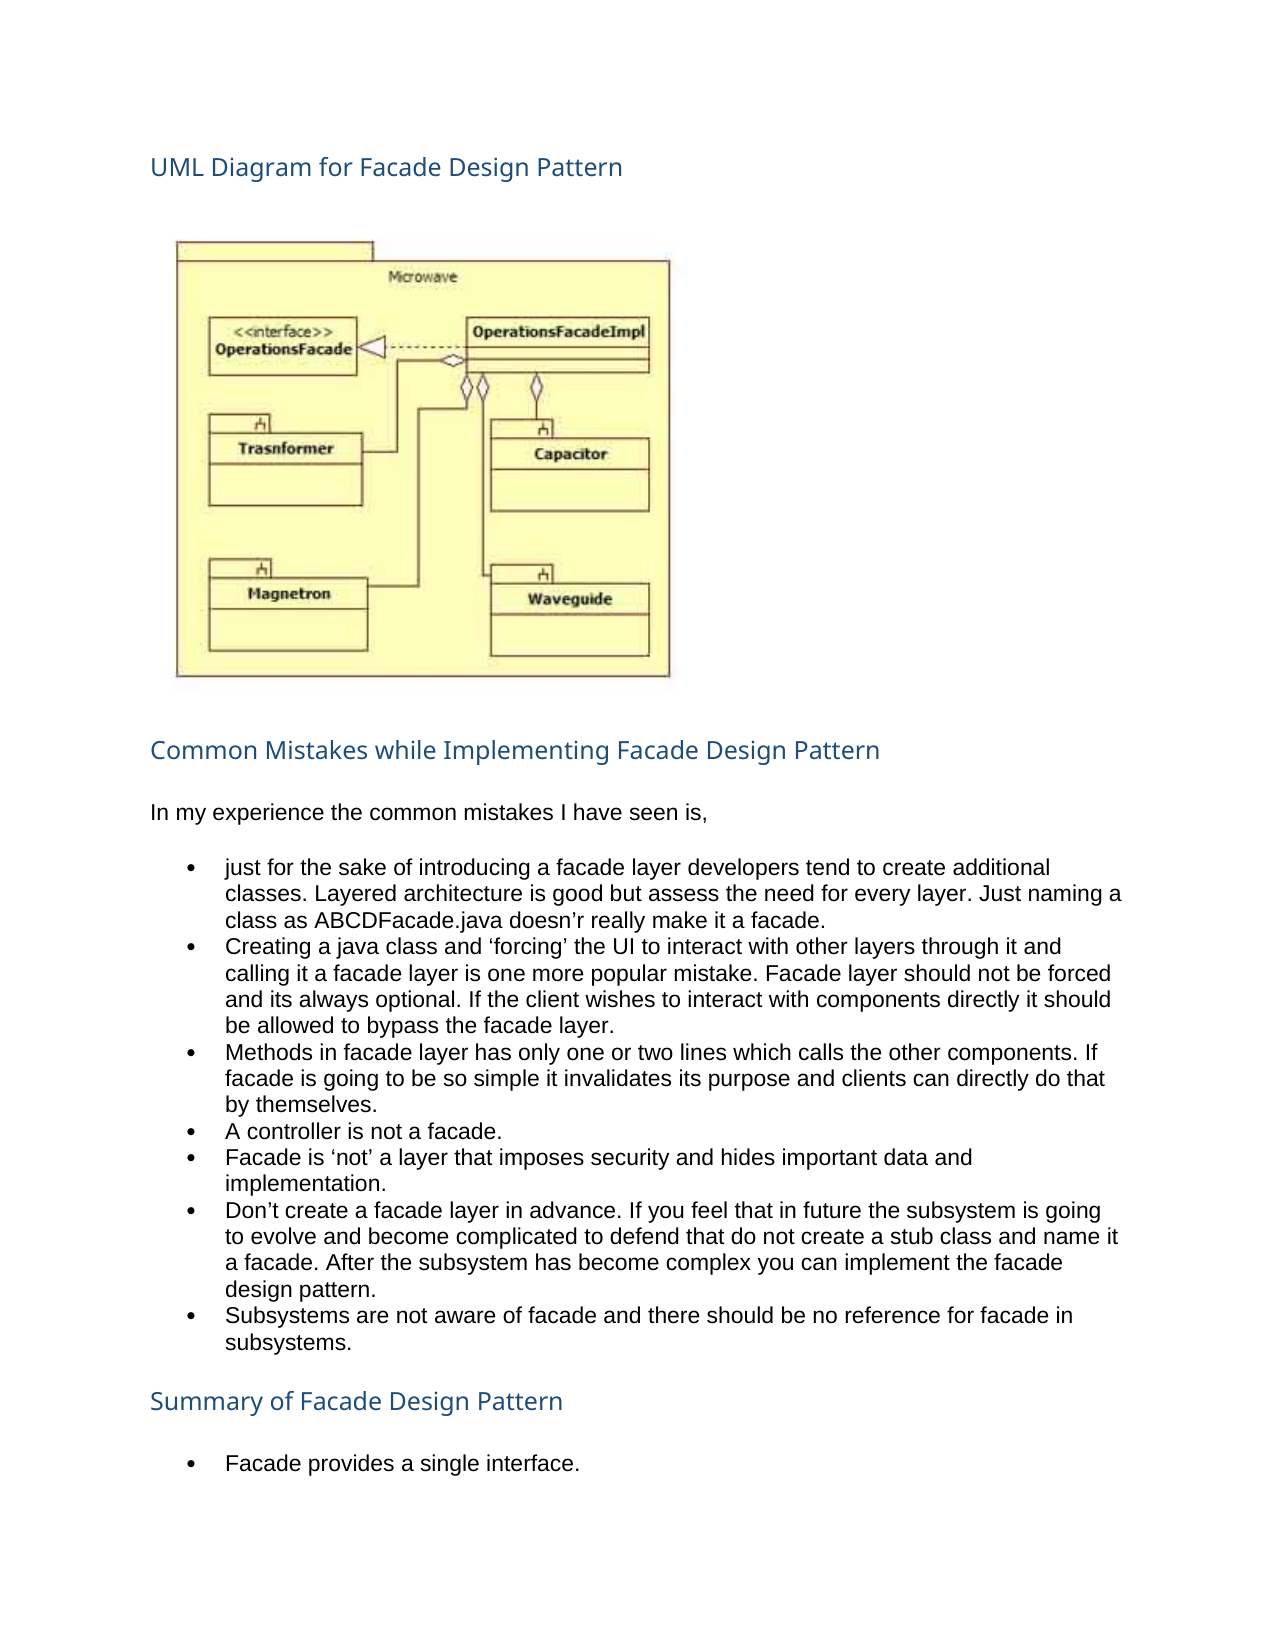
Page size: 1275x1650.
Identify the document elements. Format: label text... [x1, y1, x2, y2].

subtitle Summary of Facade Design Pattern [150, 1384, 1125, 1418]
list Methods in facade layer has only one or two lines which calls the other components. If facade is going to be so simple it invalidates its purpose and clients can directly do that by themselves. [187, 1038, 1125, 1118]
subtitle Common Mistakes while Implementing Facade Design Pattern [150, 733, 1125, 767]
subtitle UML Diagram for Facade Design Pattern [150, 150, 1125, 184]
list Subsystems are not aware of facade and there should be no reference for facade in subsystems. [187, 1302, 1125, 1355]
text In my experience the common mistakes I have seen is, [150, 798, 1125, 825]
list Creating a java class and ‘forcing’ the UI to interact with other layers through it and calling it a facade layer is one more popular mistake. Facade layer should not be forced and its always optional. If the client wishes to interact with components directly it should be allowed to bypass the facade layer. [187, 933, 1125, 1038]
list Facade is ‘not’ a layer that imposes security and hides important data and implementation. [187, 1144, 1125, 1197]
picture [150, 216, 697, 704]
list just for the sake of introducing a facade layer developers tend to create additional classes. Layered architecture is good but assess the need for every layer. Just naming a class as ABCDFacade.java doesn’r really make it a facade. [187, 854, 1125, 933]
list Don’t create a facade layer in advance. If you feel that in future the subsystem is going to evolve and become complicated to defend that do not create a stub class and name it a facade. After the subsystem has become complex you can implement the facade design pattern. [187, 1197, 1125, 1302]
list A controller is not a facade. [187, 1118, 1125, 1144]
list Facade provides a single interface. [187, 1450, 1125, 1476]
